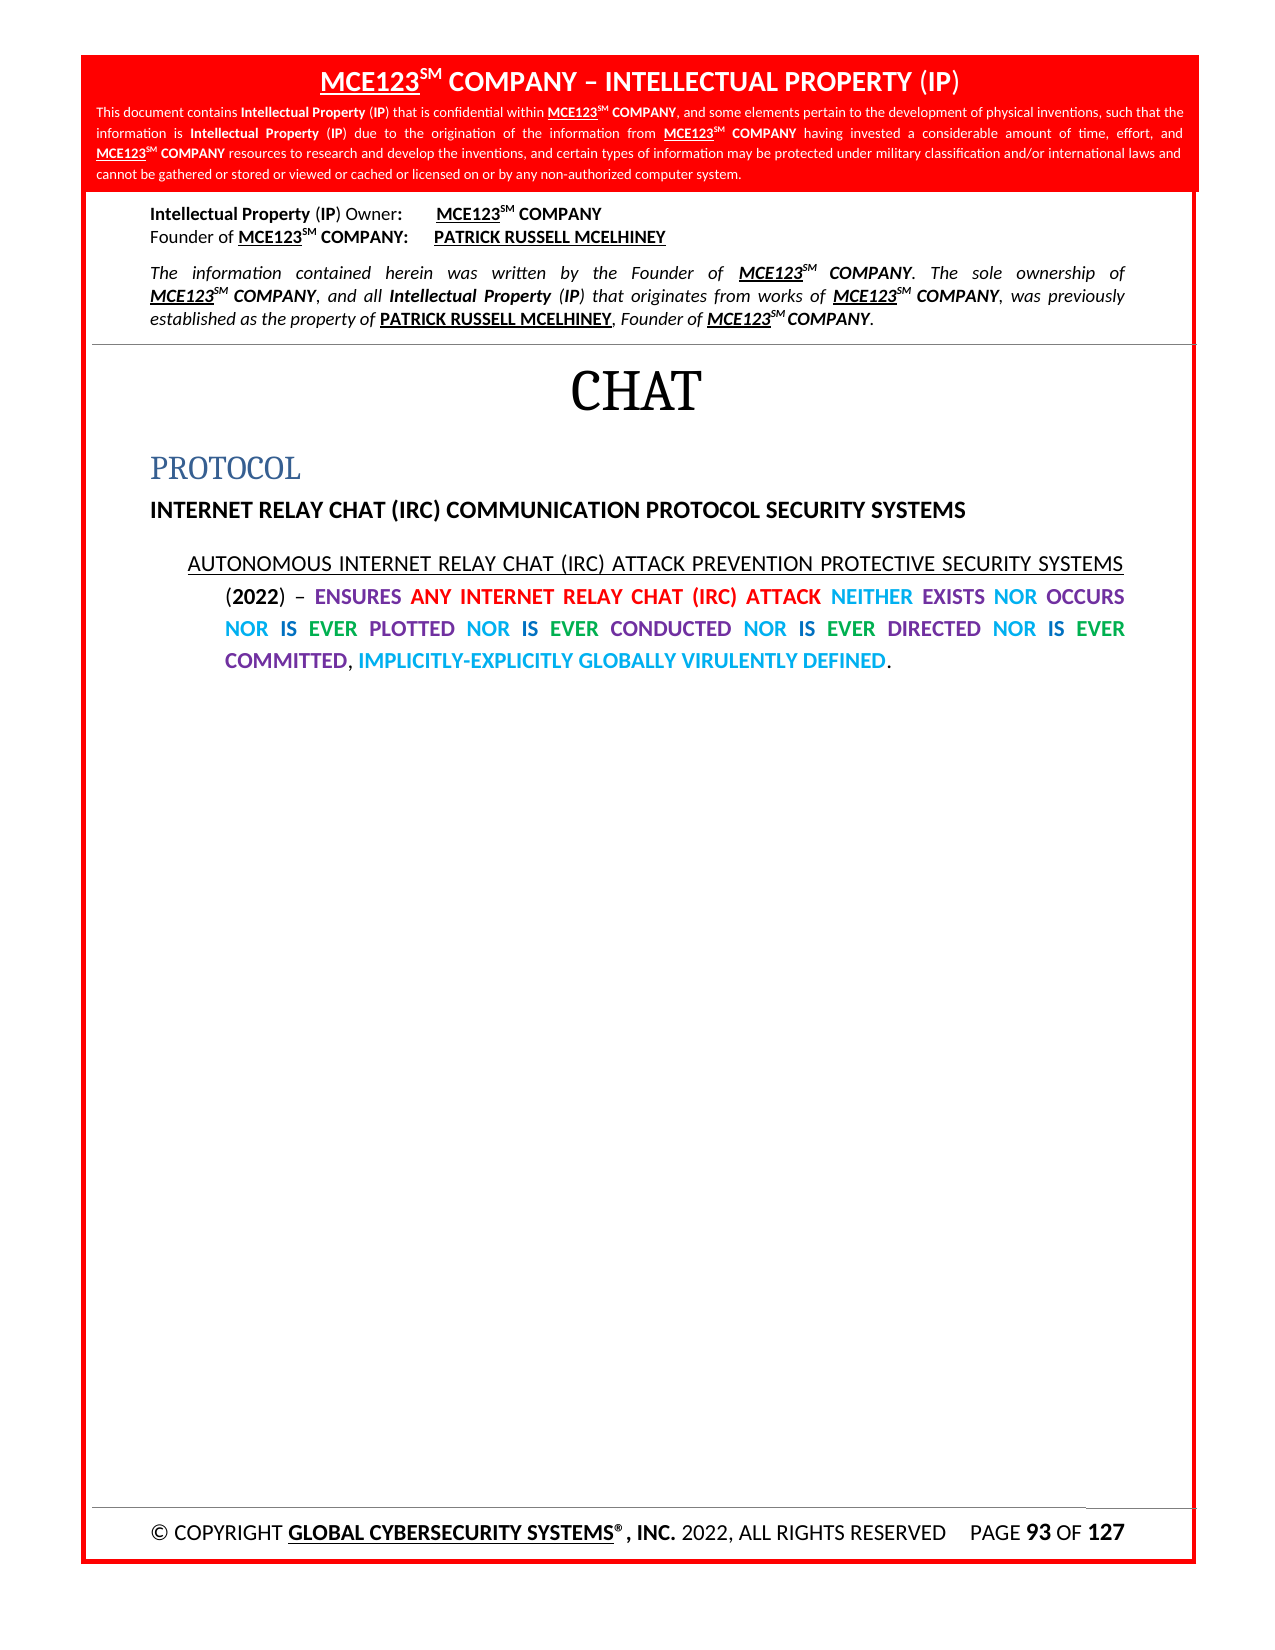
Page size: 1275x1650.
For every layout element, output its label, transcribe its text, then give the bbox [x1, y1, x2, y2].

subtitle PROTOCOL [150, 450, 1125, 488]
title CHAT [150, 358, 1125, 425]
text INTERNET RELAY CHAT (IRC) COMMUNICATION PROTOCOL SECURITY SYSTEMS [150, 494, 1125, 524]
text AUTONOMOUS INTERNET RELAY CHAT (IRC) ATTACK PREVENTION PROTECTIVE SECURITY SYSTEMS (2022) – ENSURES ANY INTERNET RELAY CHAT (IRC) ATTACK NEITHER EXISTS NOR OCCURS NOR IS EVER PLOTTED NOR IS EVER CONDUCTED NOR IS EVER DIRECTED NOR IS EVER COMMITTED, IMPLICITLY-EXPLICITLY GLOBALLY VIRULENTLY DEFINED. [187, 549, 1125, 674]
